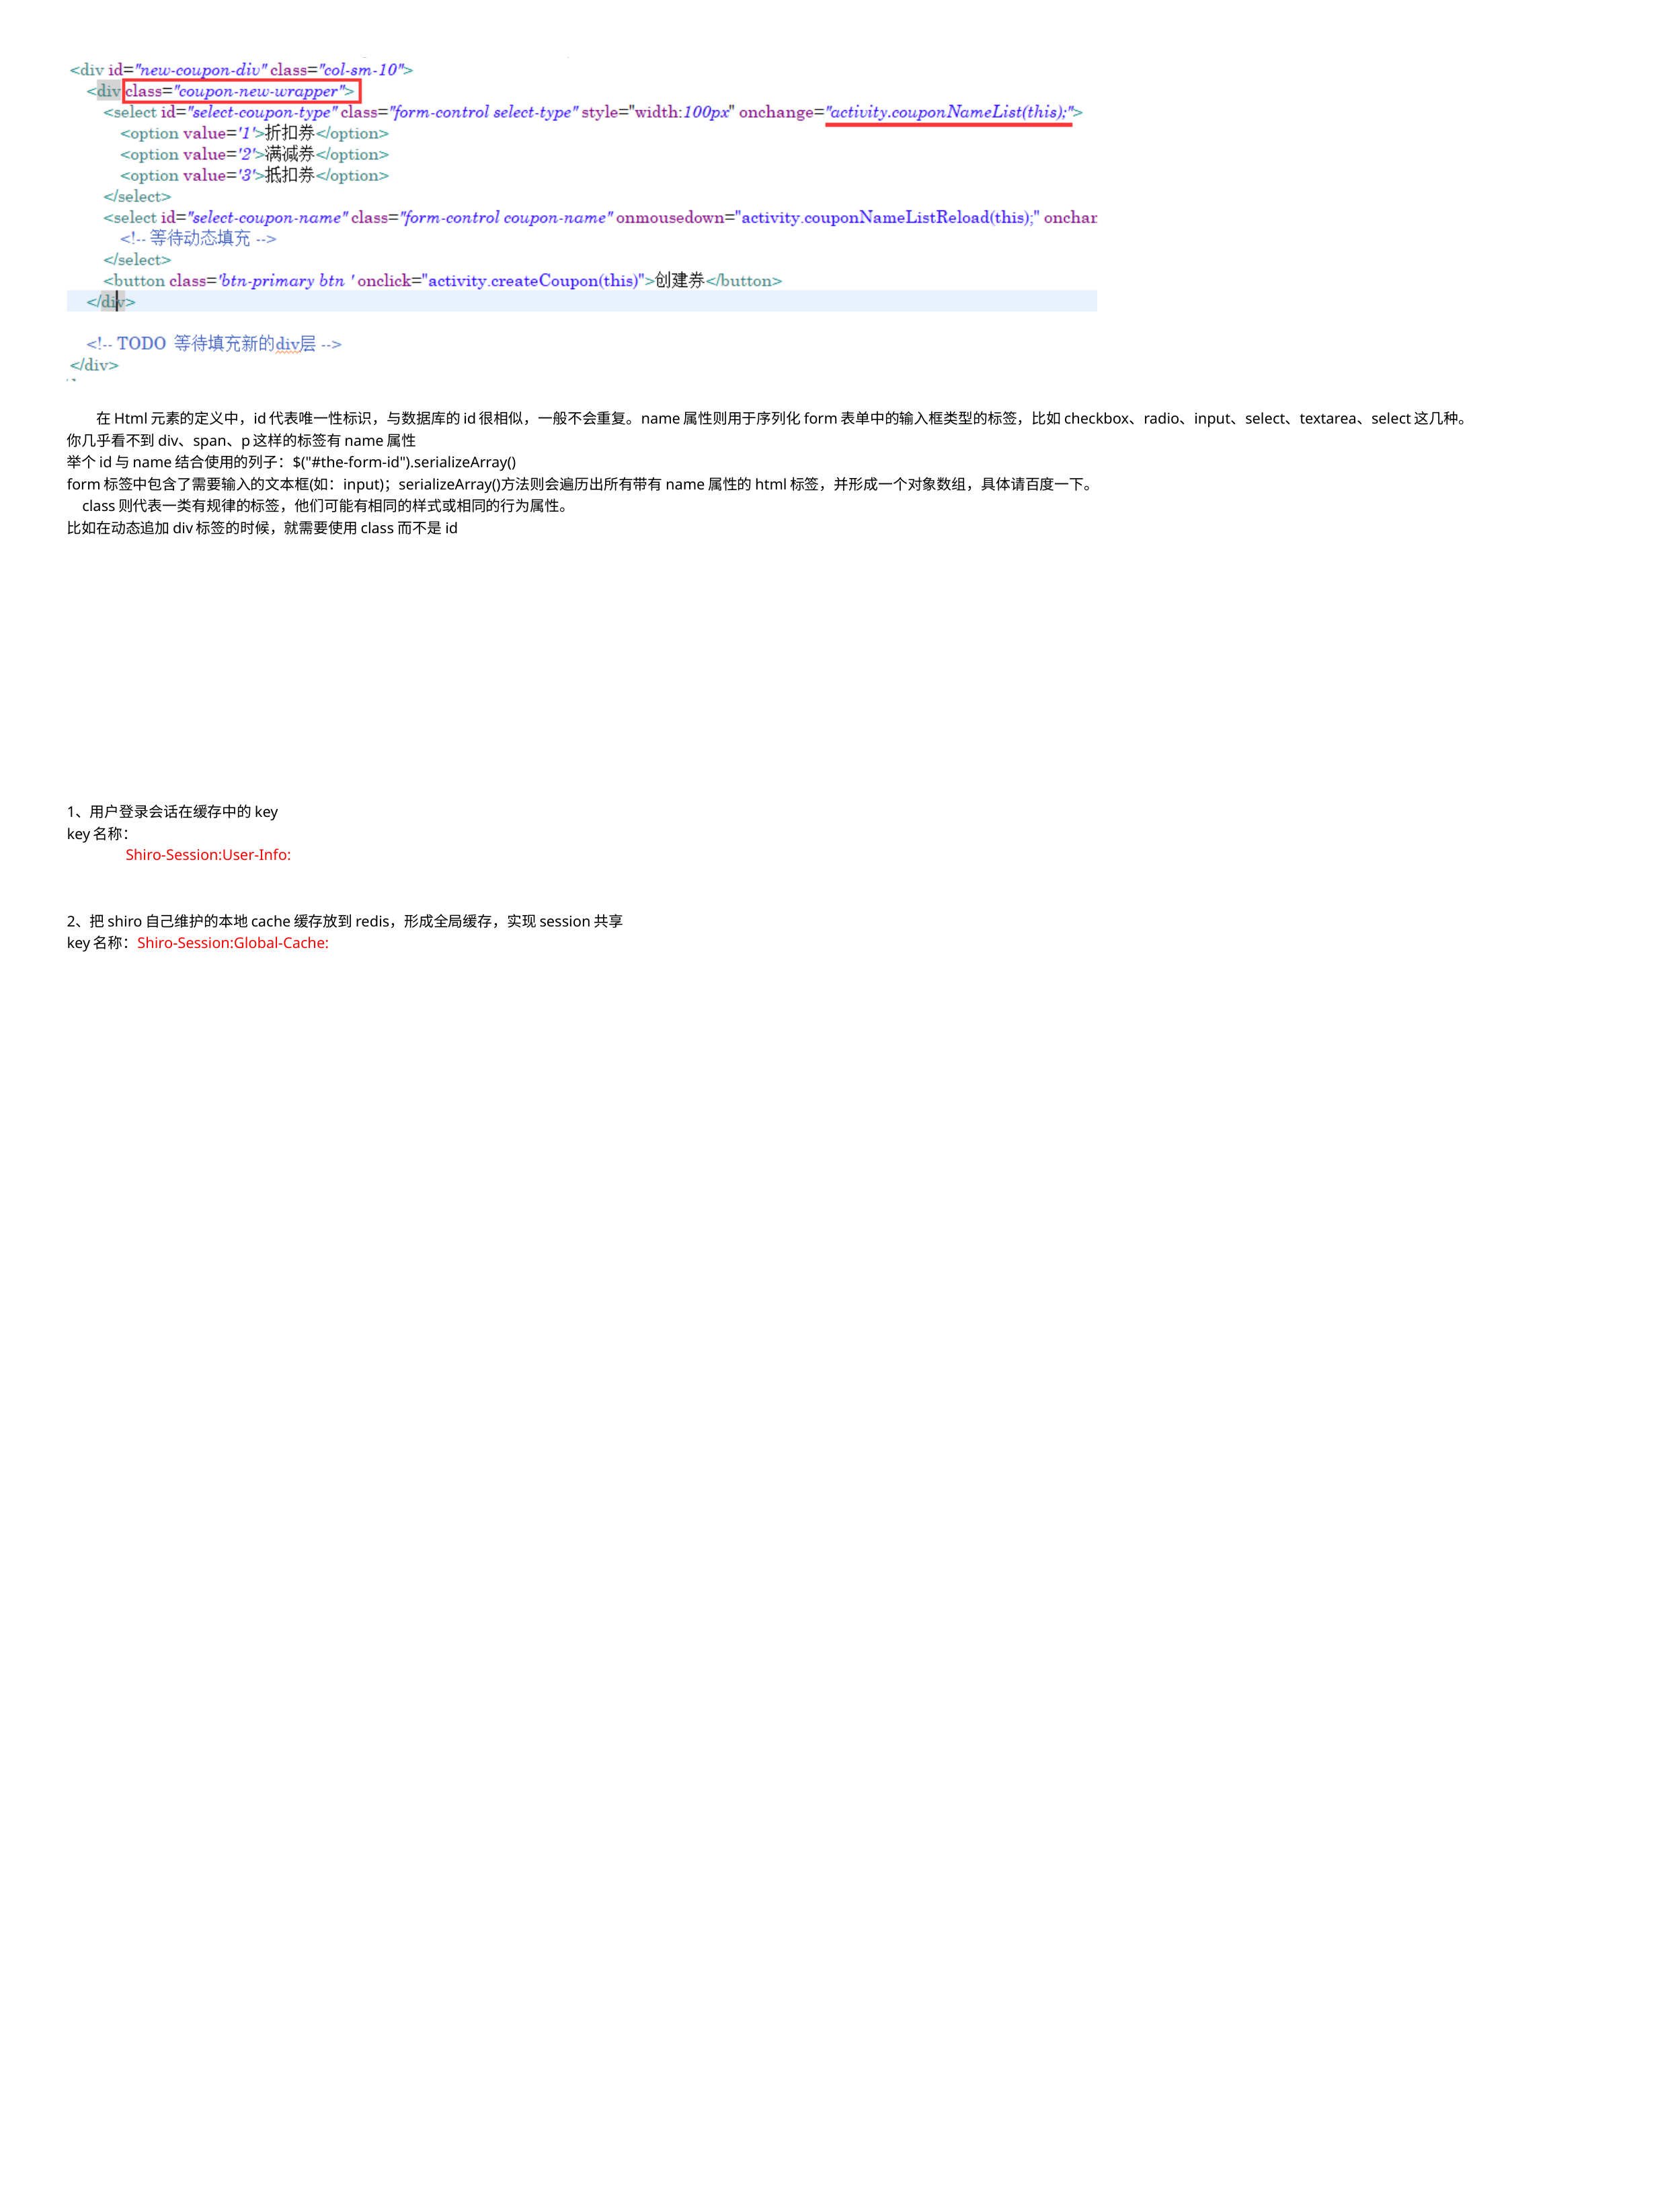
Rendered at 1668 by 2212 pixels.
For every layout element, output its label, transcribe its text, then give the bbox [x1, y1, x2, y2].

text 你几乎看不到div、span、p这样的标签有name属性 [67, 428, 1617, 450]
text 比如在动态追加div标签的时候，就需要使用class 而不是 id [67, 516, 1617, 538]
text form标签中包含了需要输入的文本框(如：input)；serializeArray()方法则会遍历出所有带有name属性的html标签，并形成一个对象数组，具体请百度一下。 [67, 472, 1617, 494]
text key名称：Shiro-Session:Global-Cache: [67, 931, 1617, 953]
text 在Html元素的定义中，id代表唯一性标识，与数据库的id很相似，一般不会重复。name属性则用于序列化form表单中的输入框类型的标签，比如checkbox、radio、input、select、textarea、select这几种。 [67, 407, 1617, 428]
text 举个id与name结合使用的列子：$("#the-form-id").serializeArray() [67, 450, 1617, 472]
text 2、把shiro自己维护的本地cache缓存放到redis，形成全局缓存，实现session共享 [67, 909, 1617, 931]
text key名称： [67, 822, 1617, 844]
text 1、用户登录会话在缓存中的key [67, 800, 1617, 822]
picture [67, 57, 1098, 381]
text Shiro-Session:User-Info: [67, 844, 1617, 865]
text class则代表一类有规律的标签，他们可能有相同的样式或相同的行为属性。 [67, 494, 1617, 516]
